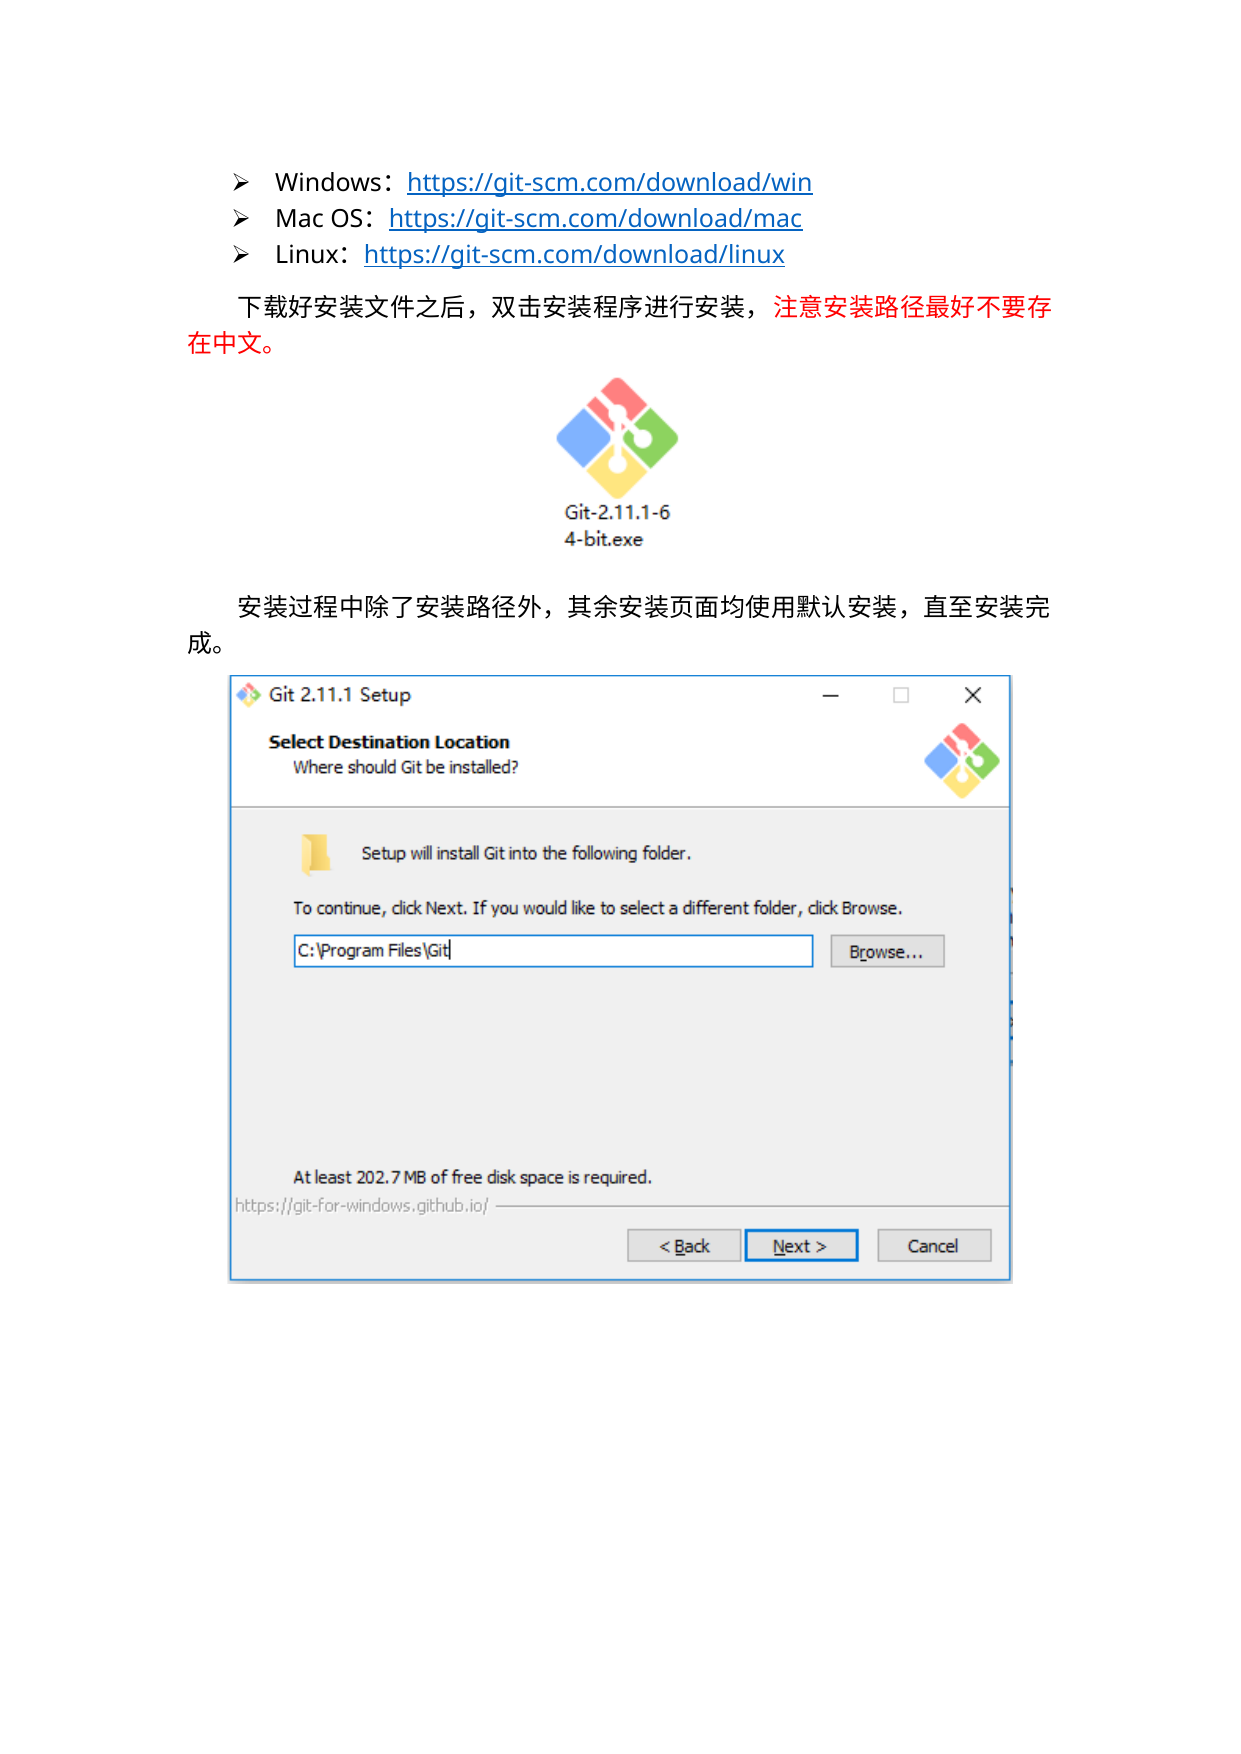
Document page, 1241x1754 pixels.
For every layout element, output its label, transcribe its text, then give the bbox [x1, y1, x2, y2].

list Mac OS：https://git-scm.com/download/mac [231, 198, 1053, 234]
list Windows：https://git-scm.com/download/win [231, 162, 1053, 198]
picture [546, 375, 694, 565]
list Linux：https://git-scm.com/download/linux [231, 234, 1053, 271]
text 安装过程中除了安装路径外，其余安装页面均使用默认安装，直至安装完成。 [187, 587, 1053, 659]
picture [227, 675, 1013, 1284]
text 下载好安装文件之后，双击安装程序进行安装，注意安装路径最好不要存在中文。 [187, 287, 1053, 359]
